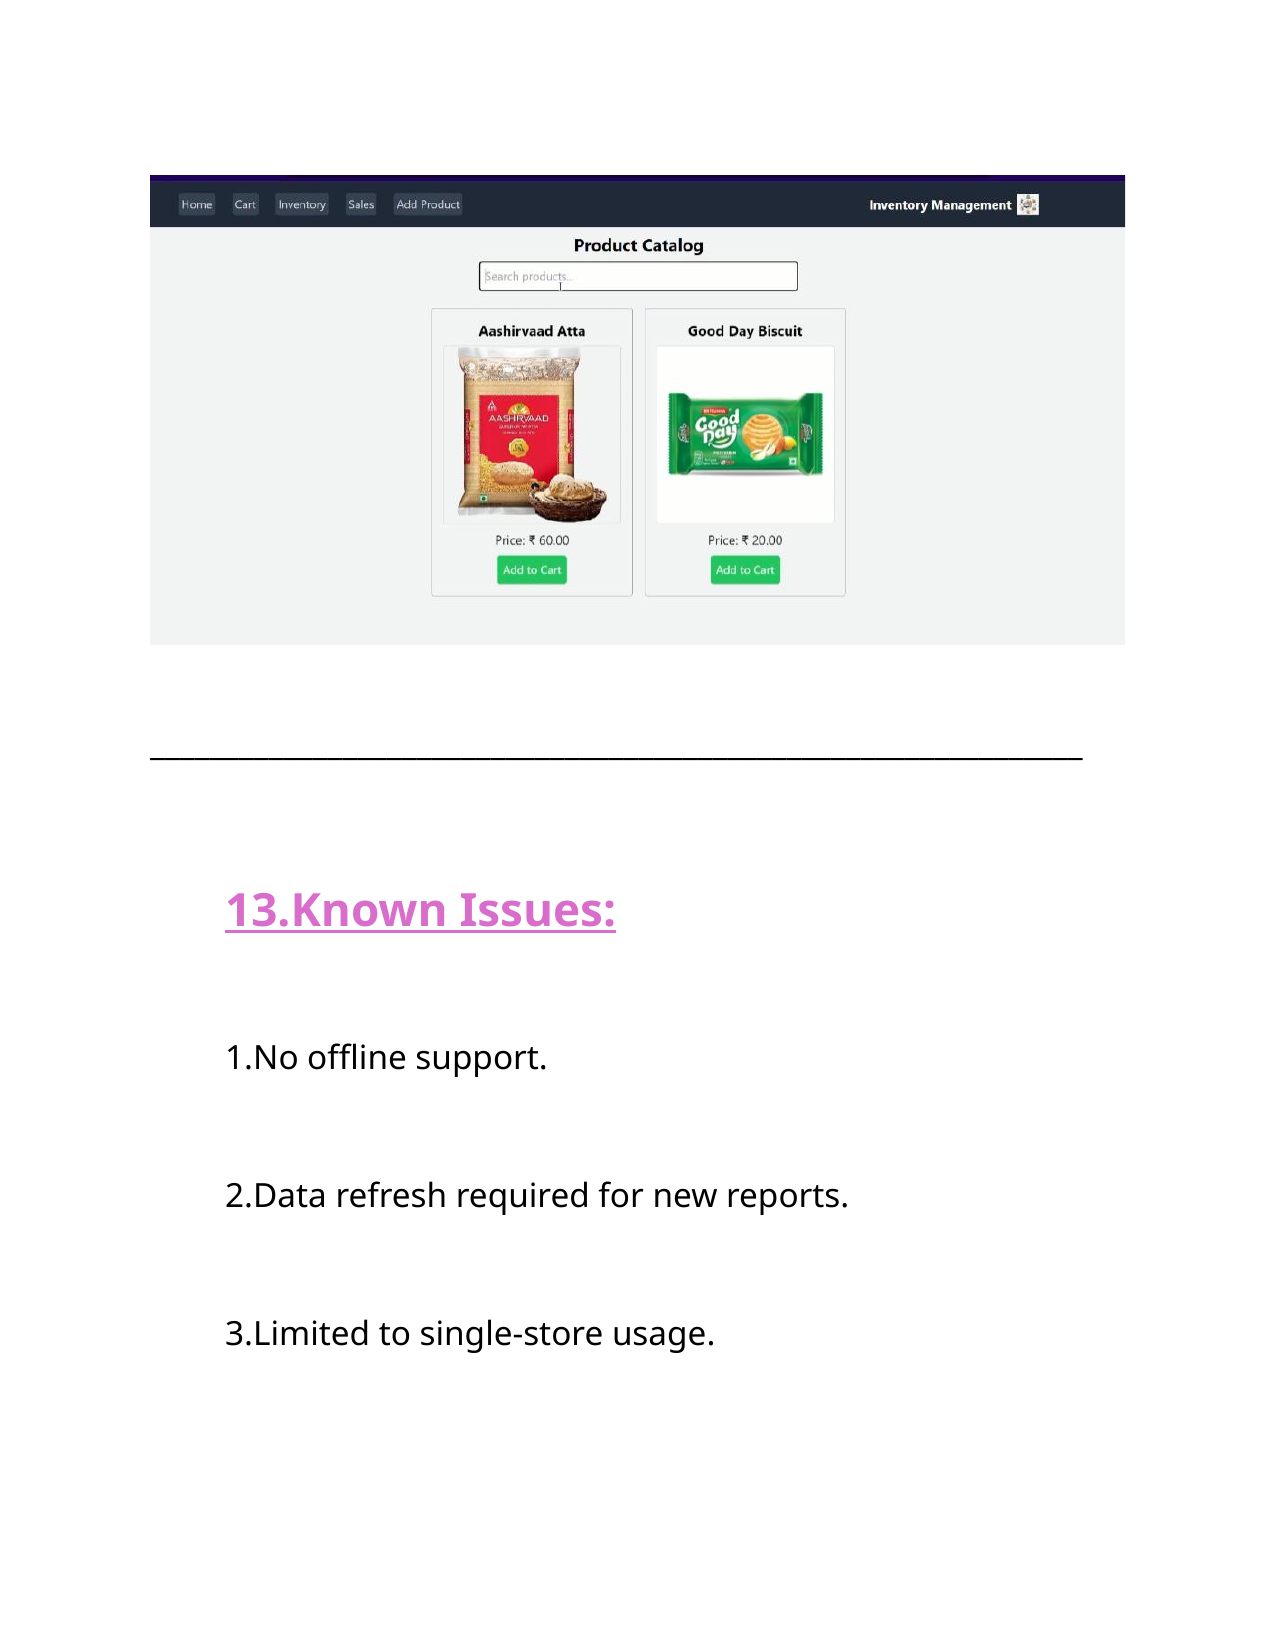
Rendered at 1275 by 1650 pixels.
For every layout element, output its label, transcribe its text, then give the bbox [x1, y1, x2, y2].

picture [150, 175, 1125, 645]
list 13.Known Issues: [225, 877, 1125, 939]
list 3.Limited to single-store usage. [225, 1309, 1125, 1355]
text _______________________________________________________________ [150, 720, 1125, 765]
list 1.No offline support. [225, 1034, 1125, 1079]
list 2.Data refresh required for new reports. [225, 1172, 1125, 1217]
